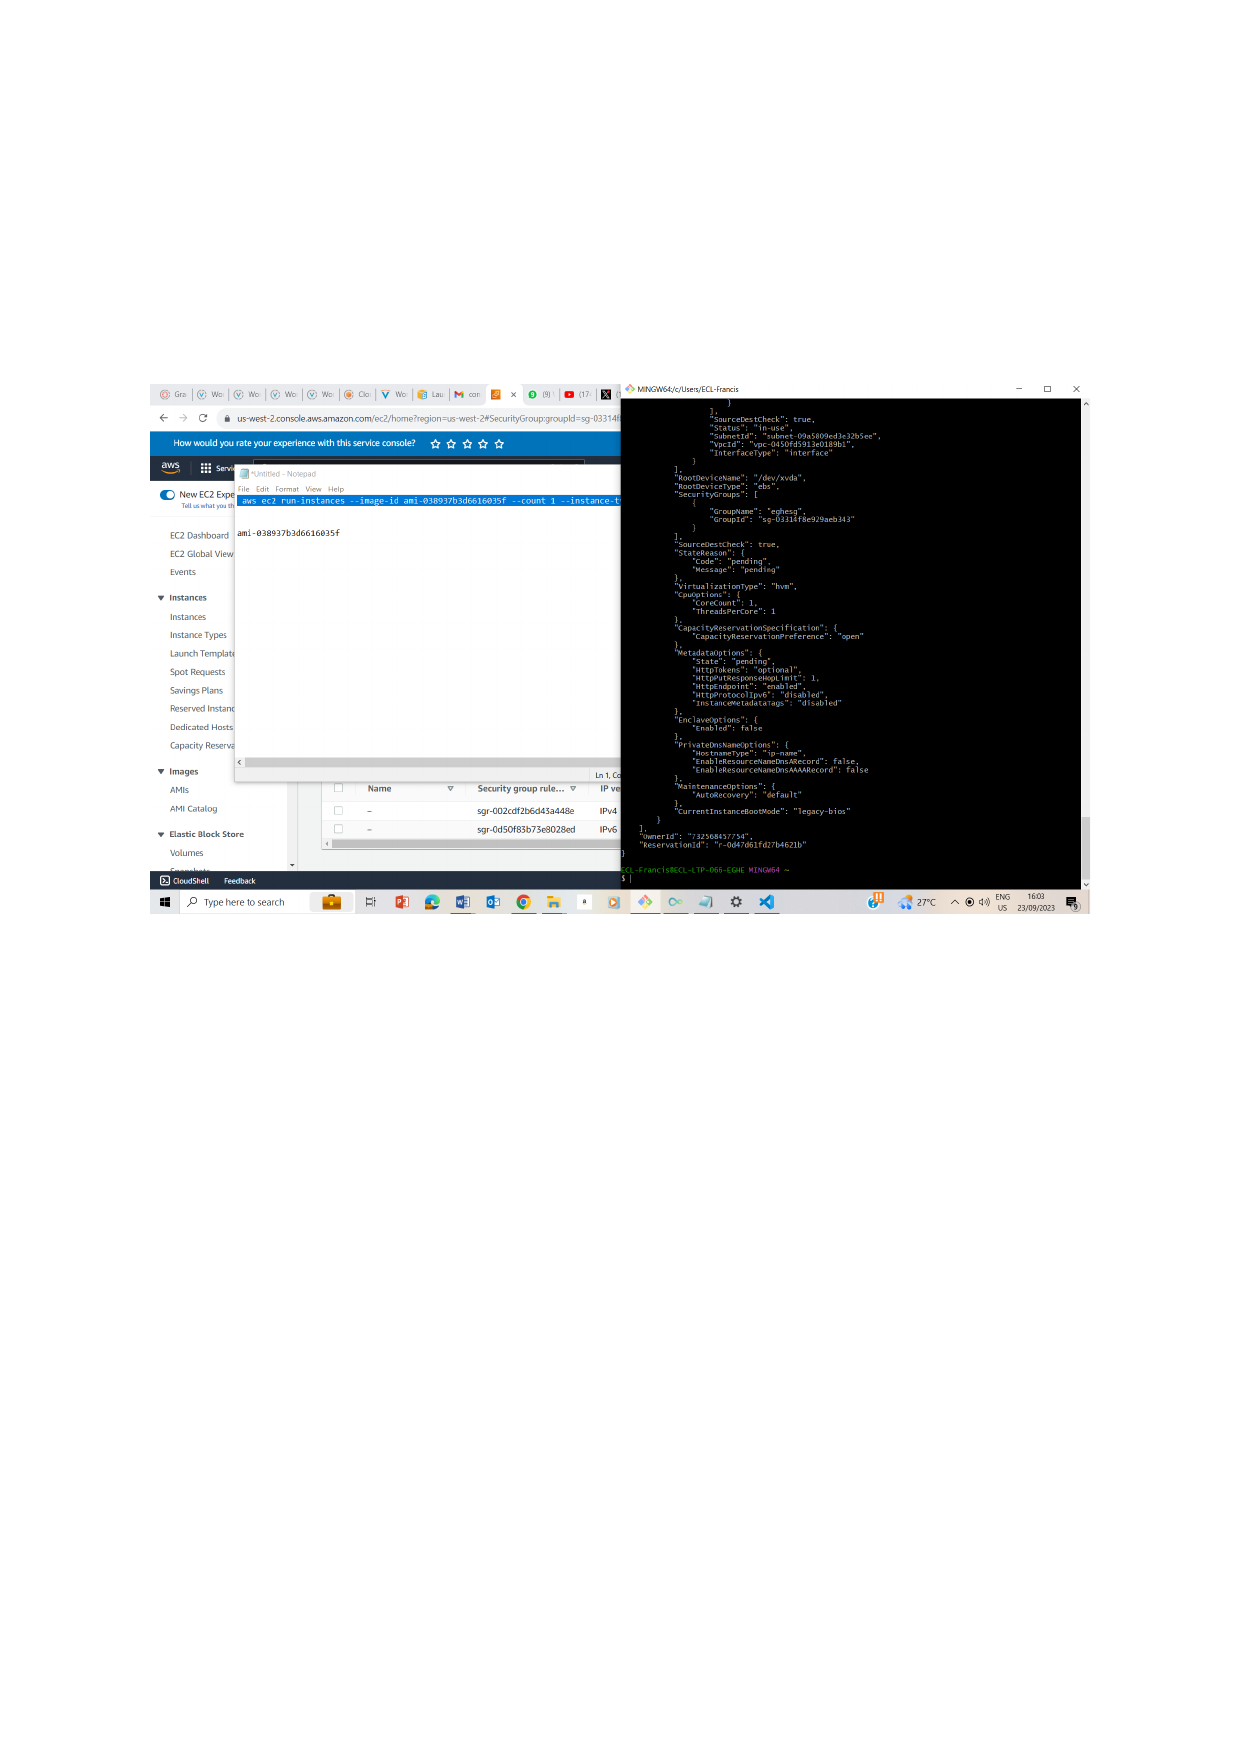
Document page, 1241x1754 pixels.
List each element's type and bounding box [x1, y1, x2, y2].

picture [150, 384, 1091, 914]
